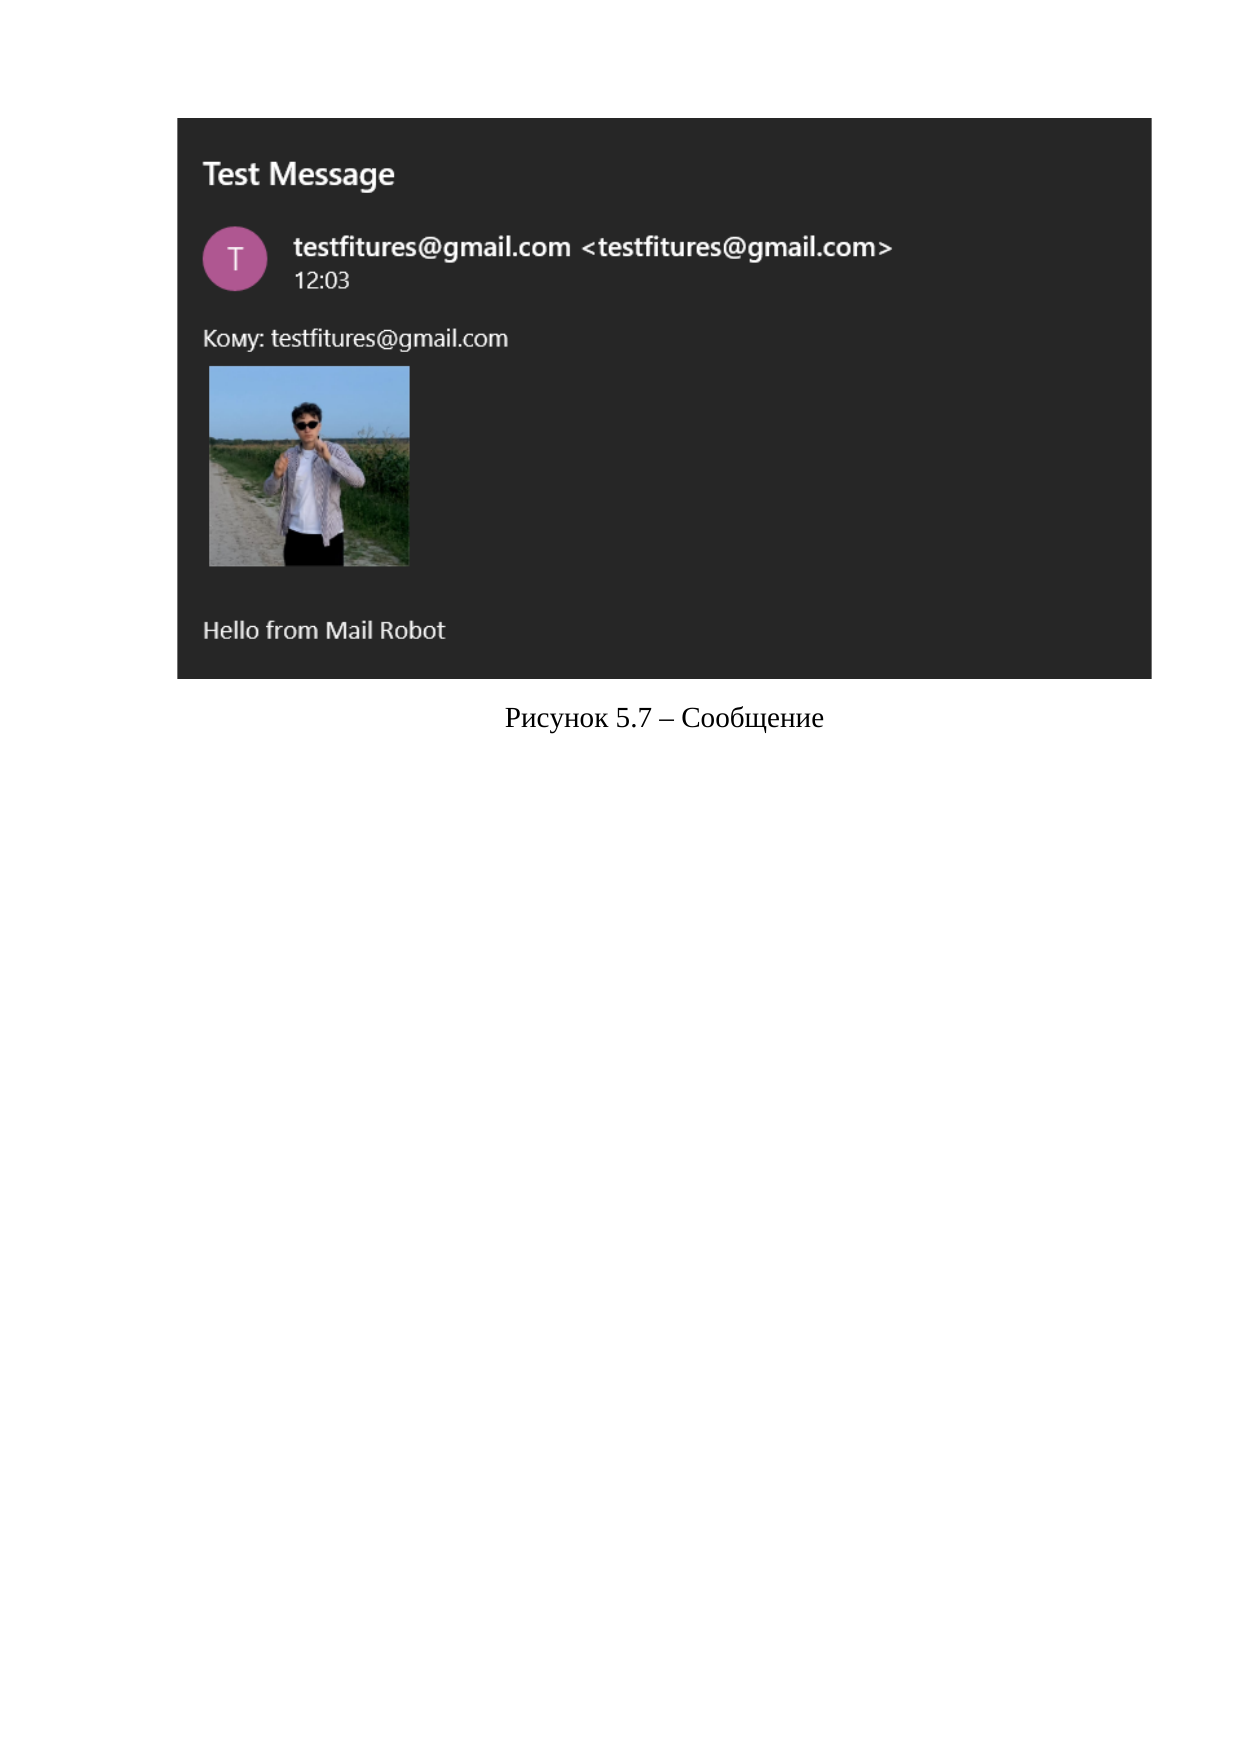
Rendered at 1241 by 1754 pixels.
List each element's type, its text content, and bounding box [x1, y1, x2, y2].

picture [177, 118, 1152, 679]
text Рисунок 5.7 – Сообщение [177, 700, 1152, 733]
